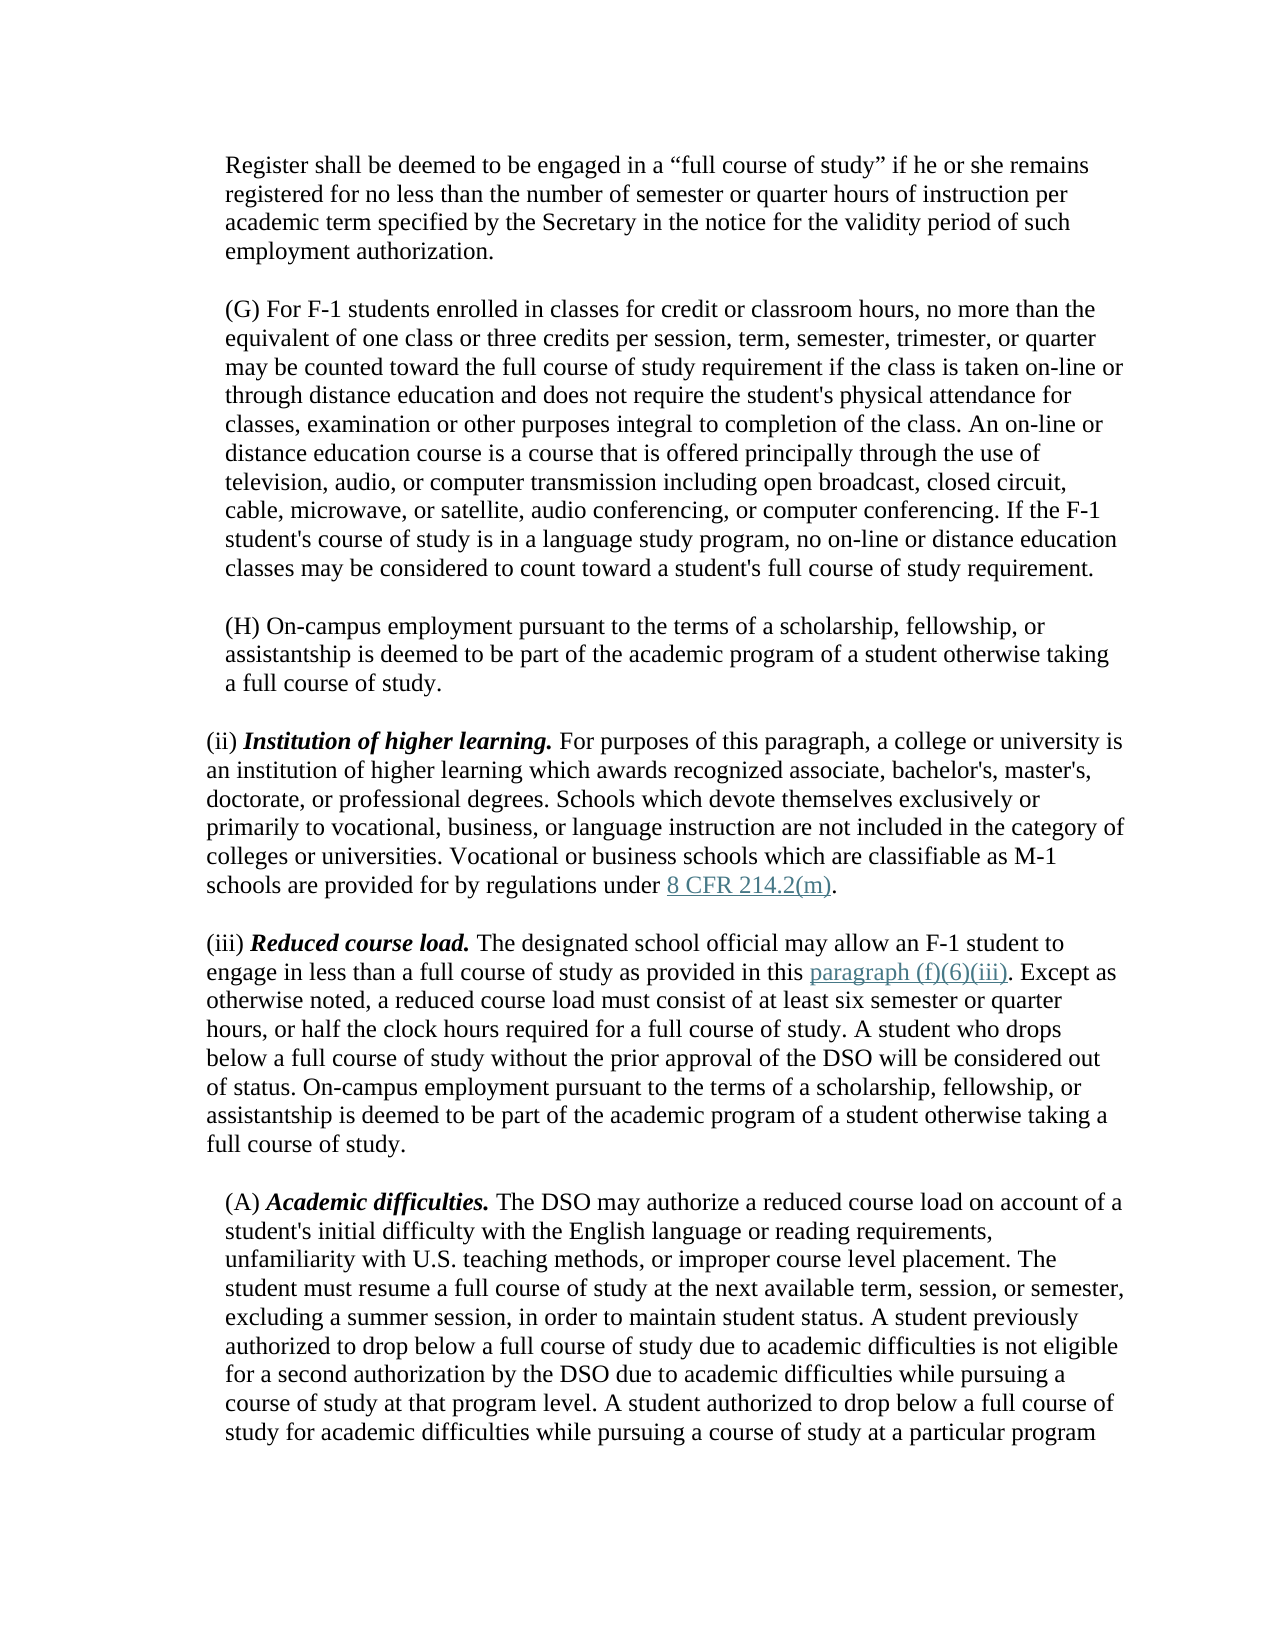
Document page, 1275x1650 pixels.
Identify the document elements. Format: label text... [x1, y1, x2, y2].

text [225, 1187, 1125, 1446]
text (ii) Institution of higher learning. For purposes of this paragraph, a college or university is an institution of higher learning which awards recognized associate, bachelor's, master's, doctorate, or professional degrees. Schools which devote themselves exclusively or primarily to vocational, business, or language instruction are not included in the category of colleges or universities. Vocational or business schools which are classifiable as M-1 schools are provided for by regulations under 8 CFR 214.2(m). [206, 726, 1125, 899]
text (iii) Reduced course load. The designated school official may allow an F-1 student to engage in less than a full course of study as provided in this paragraph (f)(6)(iii). Except as otherwise noted, a reduced course load must consist of at least six semester or quarter hours, or half the clock hours required for a full course of study. A student who drops below a full course of study without the prior approval of the DSO will be considered out of status. On-campus employment pursuant to the terms of a scholarship, fellowship, or assistantship is deemed to be part of the academic program of a student otherwise taking a full course of study. [206, 928, 1125, 1158]
text (H) On-campus employment pursuant to the terms of a scholarship, fellowship, or assistantship is deemed to be part of the academic program of a student otherwise taking a full course of study. [225, 611, 1125, 697]
text (G) For F-1 students enrolled in classes for credit or classroom hours, no more than the equivalent of one class or three credits per session, term, semester, trimester, or quarter may be counted toward the full course of study requirement if the class is taken on-line or through distance education and does not require the student's physical attendance for classes, examination or other purposes integral to completion of the class. An on-line or distance education course is a course that is offered principally through the use of television, audio, or computer transmission including open broadcast, closed circuit, cable, microwave, or satellite, audio conferencing, or computer conferencing. If the F-1 student's course of study is in a language study program, no on-line or distance education classes may be considered to count toward a student's full course of study requirement. [225, 294, 1125, 582]
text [225, 150, 1125, 265]
